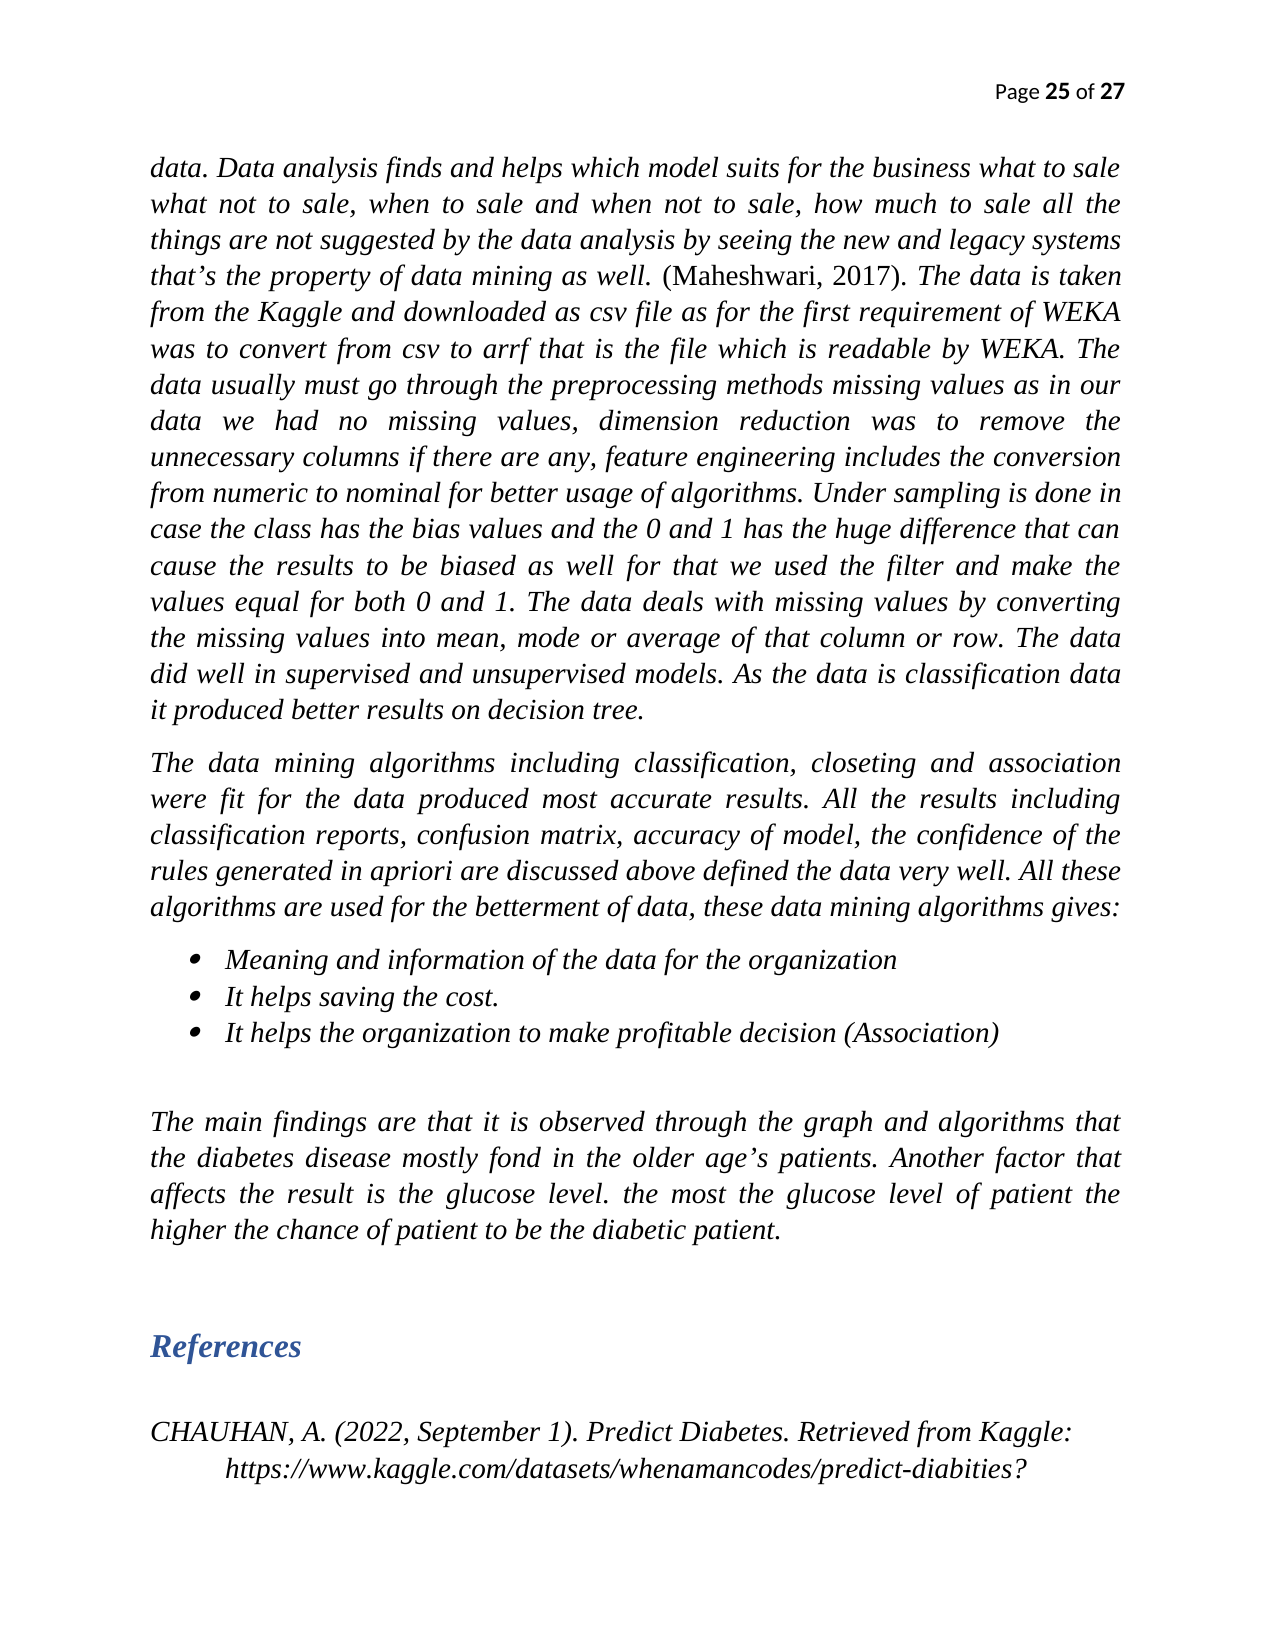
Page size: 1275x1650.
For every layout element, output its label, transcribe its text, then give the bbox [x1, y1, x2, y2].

list It helps the organization to make profitable decision (Association) [187, 1015, 1125, 1048]
text The data mining algorithms including classification, closeting and association were fit for the data produced most accurate results. All the results including classification reports, confusion matrix, accuracy of model, the confidence of the rules generated in apriori are discussed above defined the data very well. All these algorithms are used for the betterment of data, these data mining algorithms gives: [150, 745, 1125, 923]
text The main findings are that it is observed through the graph and algorithms that the diabetes disease mostly fond in the older age’s patients. Another factor that affects the result is the glucose level. the most the glucose level of patient the higher the chance of patient to be the diabetic patient. [150, 1068, 1125, 1246]
list It helps saving the cost. [187, 979, 1125, 1012]
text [150, 150, 1125, 726]
list Meaning and information of the data for the organization [187, 942, 1125, 976]
